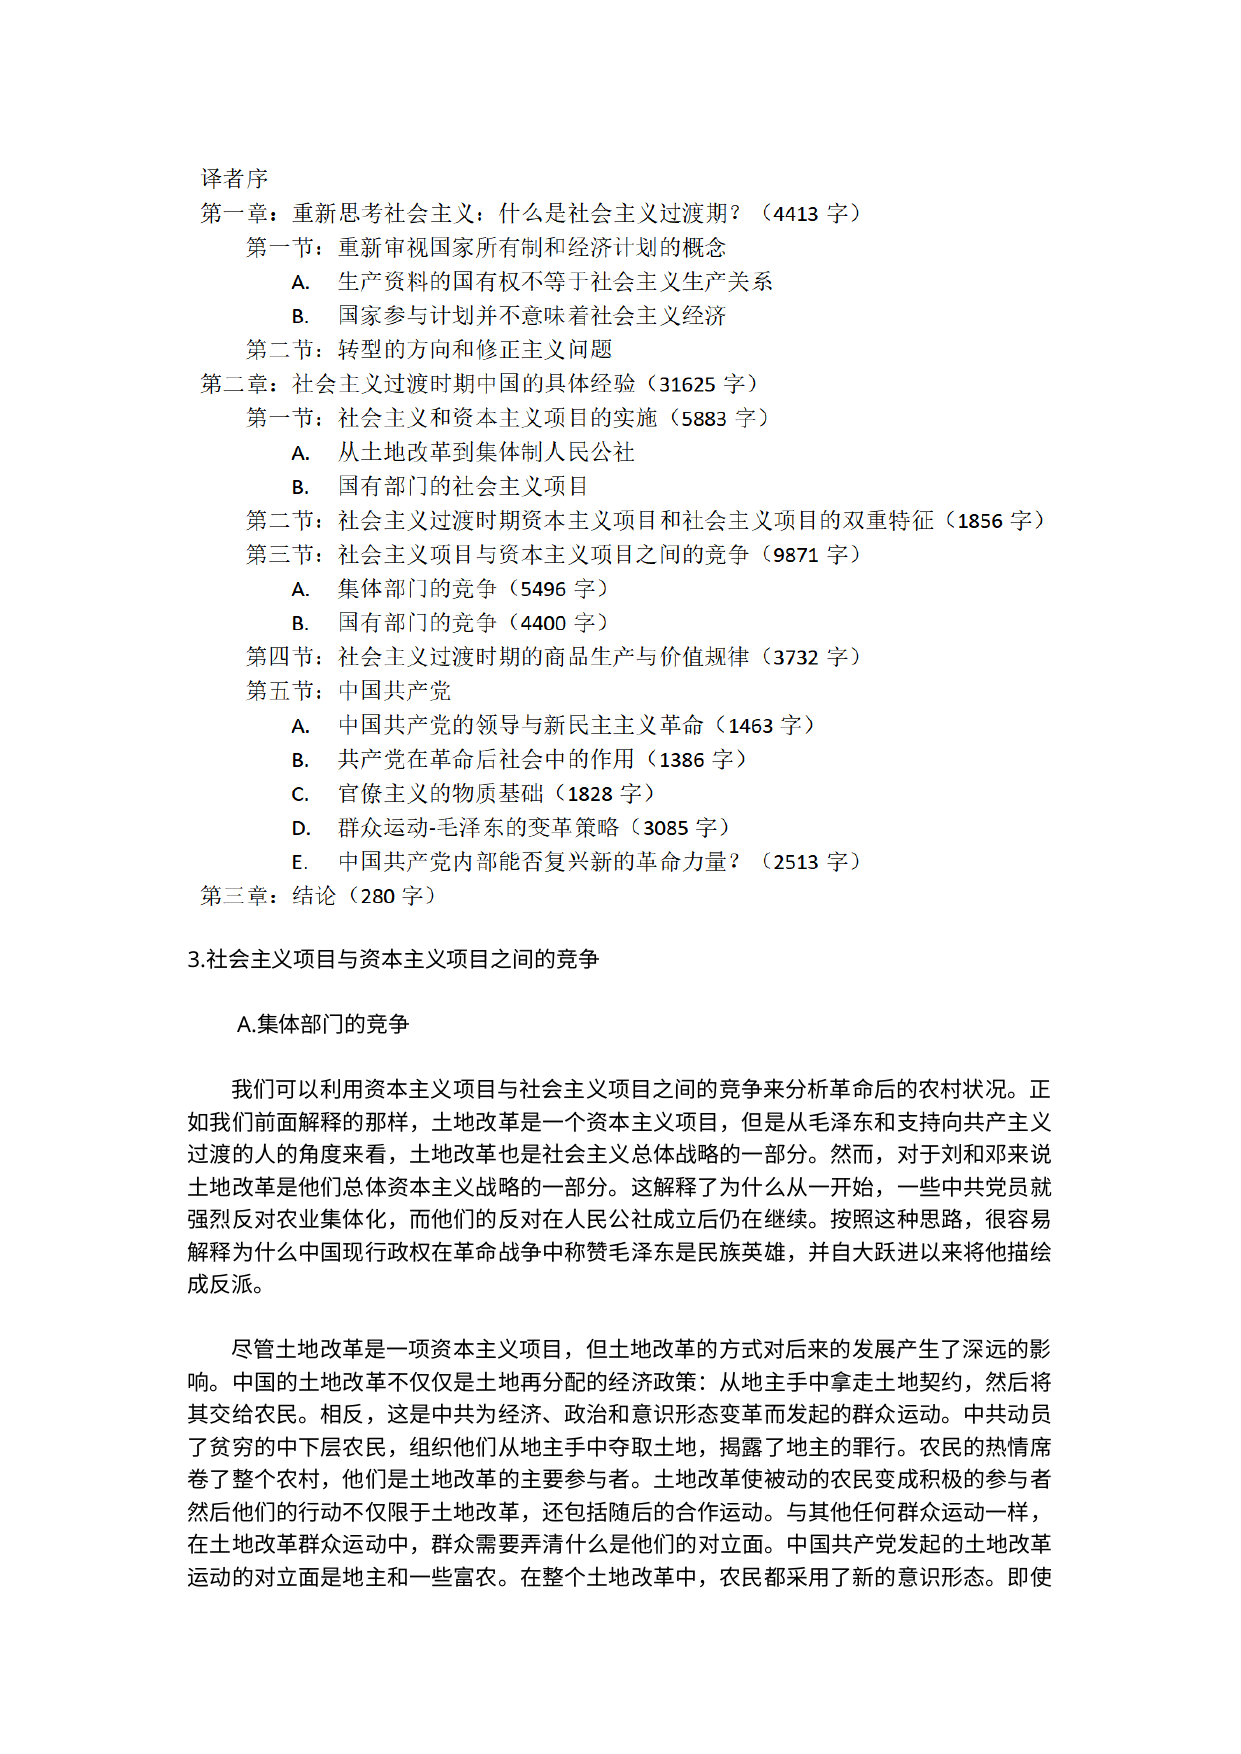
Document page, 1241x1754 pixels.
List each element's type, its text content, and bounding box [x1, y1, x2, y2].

text 3.社会主义项目与资本主义项目之间的竞争 [187, 942, 1053, 974]
text 我们可以利用资本主义项目与社会主义项目之间的竞争来分析革命后的农村状况。正如我们前面解释的那样，土地改革是一个资本主义项目，但是从毛泽东和支持向共产主义过渡的人的角度来看，土地改革也是社会主义总体战略的一部分。然而，对于刘和邓来说，土地改革是他们总体资本主义战略的一部分。这解释了为什么从一开始，一些中共党员就强烈反对农业集体化，而他们的反对在人民公社成立后仍在继续。按照这种思路，很容易解释为什么中国现行政权在革命战争中称赞毛泽东是民族英雄，并自大跃进以来将他描绘成反派。 [187, 1072, 1053, 1299]
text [187, 1332, 1053, 1592]
text A.集体部门的竞争 [187, 1007, 1053, 1039]
picture [187, 162, 1052, 910]
